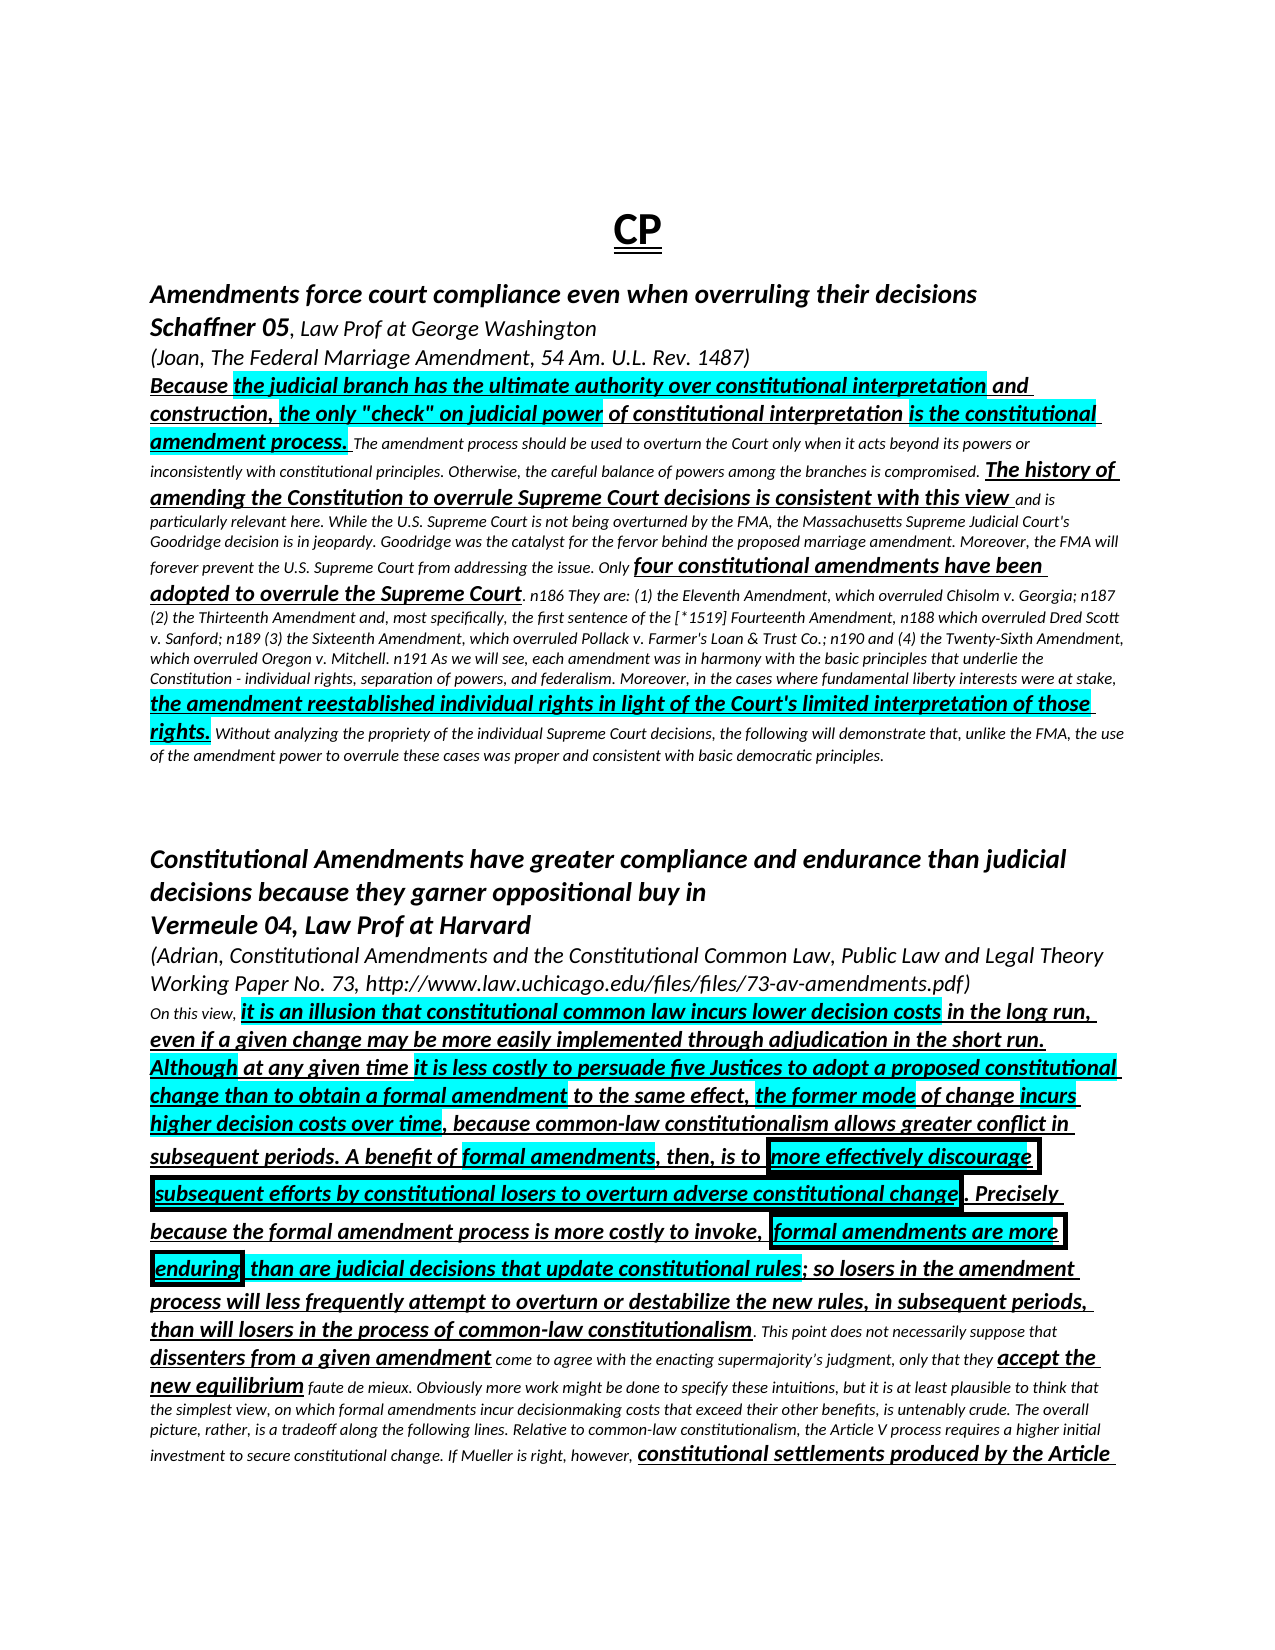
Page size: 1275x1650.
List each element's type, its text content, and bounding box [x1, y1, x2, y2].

text (Joan, The Federal Marriage Amendment, 54 Am. U.L. Rev. 1487) [150, 343, 1125, 371]
subtitle Constitutional Amendments have greater compliance and endurance than judicial decisions because they garner oppositional buy in [150, 842, 1125, 908]
text Because the judicial branch has the ultimate authority over constitutional interpretation and construction, the only "check" on judicial power of constitutional interpretation is the constitutional amendment process. The amendment process should be used to overturn the Court only when it acts beyond its powers or inconsistently with constitutional principles. Otherwise, the careful balance of powers among the branches is compromised. The history of amending the Constitution to overrule Supreme Court decisions is consistent with this view and is particularly relevant here. While the U.S. Supreme Court is not being overturned by the FMA, the Massachusetts Supreme Judicial Court's Goodridge decision is in jeopardy. Goodridge was the catalyst for the fervor behind the proposed marriage amendment. Moreover, the FMA will forever prevent the U.S. Supreme Court from addressing the issue. Only four constitutional amendments have been adopted to overrule the Supreme Court. n186 They are: (1) the Eleventh Amendment, which overruled Chisolm v. Georgia; n187 (2) the Thirteenth Amendment and, most specifically, the first sentence of the [*1519] Fourteenth Amendment, n188 which overruled Dred Scott v. Sanford; n189 (3) the Sixteenth Amendment, which overruled Pollack v. Farmer's Loan & Trust Co.; n190 and (4) the Twenty-Sixth Amendment, which overruled Oregon v. Mitchell. n191 As we will see, each amendment was in harmony with the basic principles that underlie the Constitution - individual rights, separation of powers, and federalism. Moreover, in the cases where fundamental liberty interests were at stake, the amendment reestablished individual rights in light of the Court's limited interpretation of those rights. Without analyzing the propriety of the individual Supreme Court decisions, the following will demonstrate that, unlike the FMA, the use of the amendment power to overrule these cases was proper and consistent with basic democratic principles. [150, 371, 1125, 765]
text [150, 997, 1125, 1468]
text (Adrian, Constitutional Amendments and the Constitutional Common Law, Public Law and Legal Theory Working Paper No. 73, http://www.law.uchicago.edu/files/files/73-av-amendments.pdf) [150, 941, 1125, 997]
text Schaffner 05, Law Prof at George Washington [150, 310, 1125, 343]
subtitle CP [150, 200, 1125, 256]
subtitle Amendments force court compliance even when overruling their decisions [150, 277, 1125, 310]
text Vermeule 04, Law Prof at Harvard [150, 908, 1125, 941]
